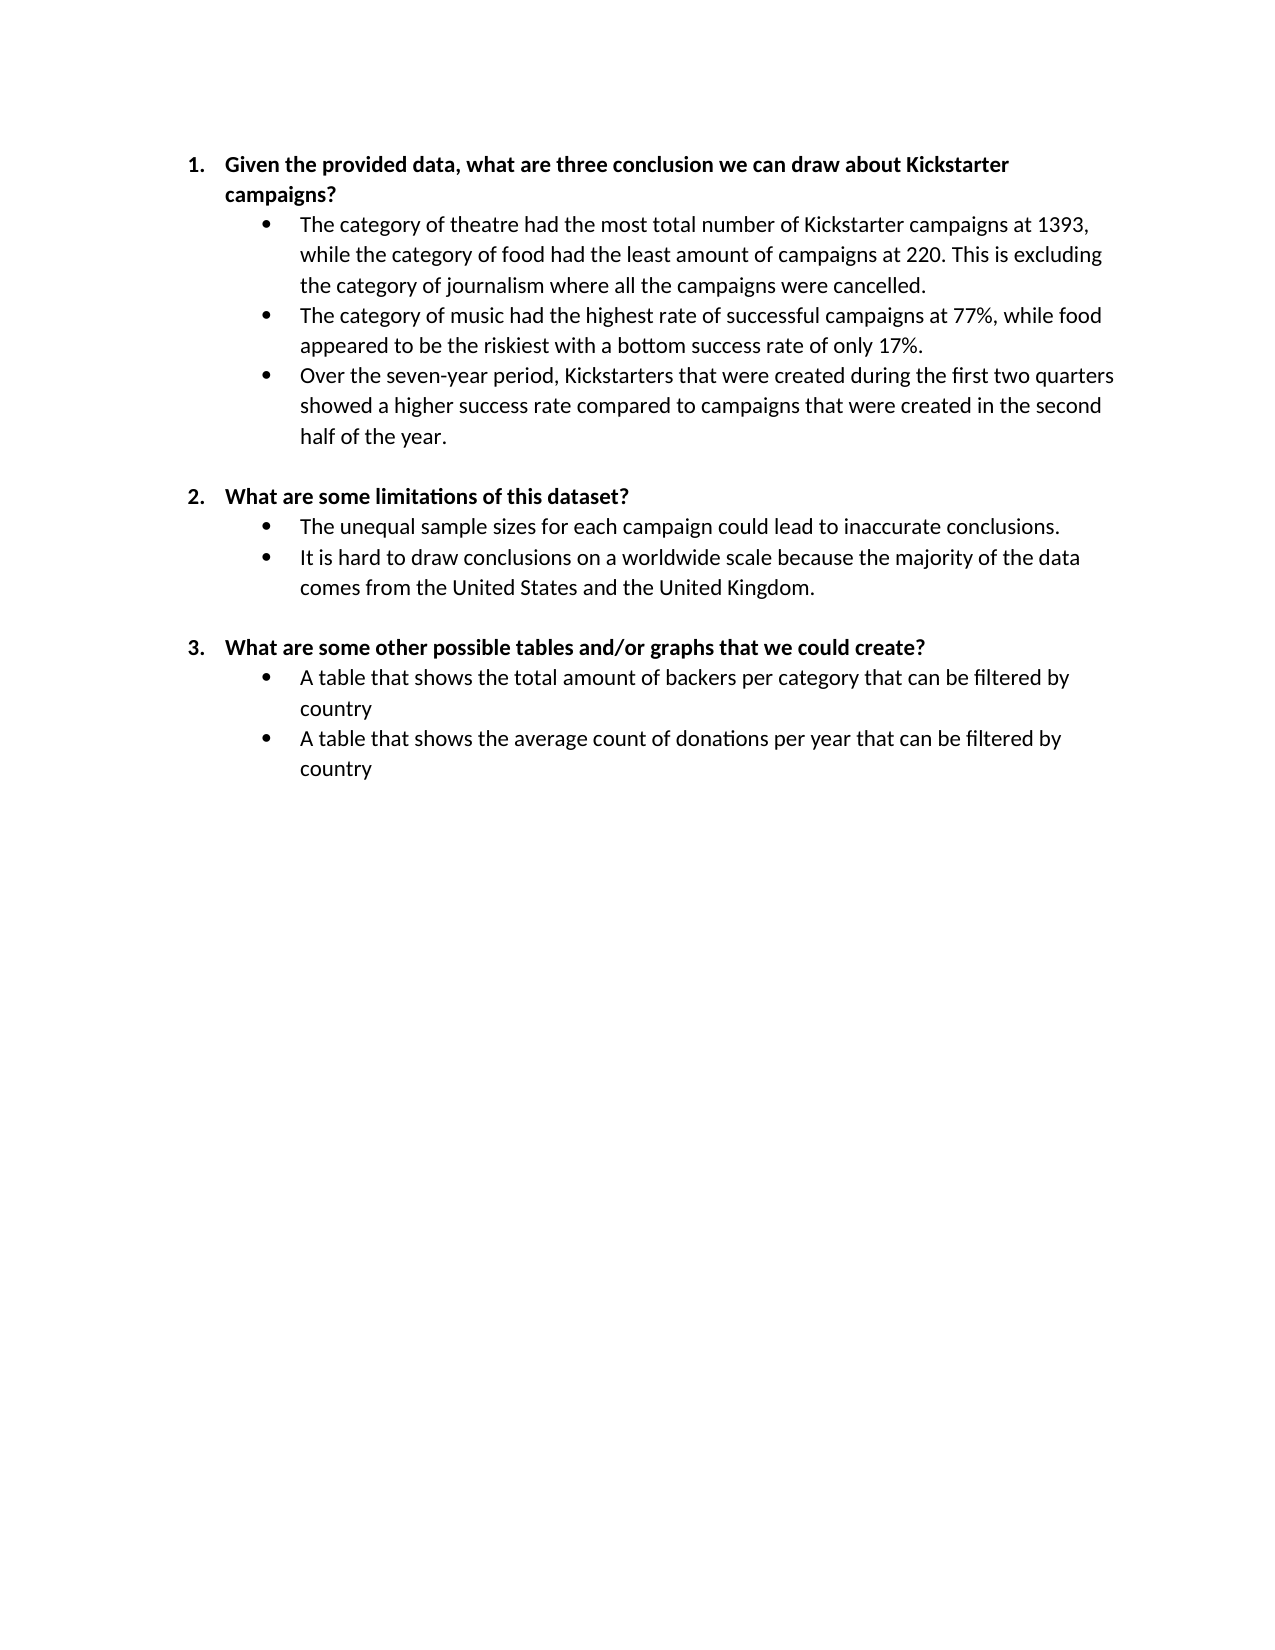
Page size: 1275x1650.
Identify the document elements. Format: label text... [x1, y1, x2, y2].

list Given the provided data, what are three conclusion we can draw about Kickstarter campaigns? [187, 150, 1125, 208]
list A table that shows the average count of donations per year that can be filtered by country [262, 724, 1125, 782]
list A table that shows the total amount of backers per category that can be filtered by country [262, 663, 1125, 722]
list Over the seven-year period, Kickstarters that were created during the first two quarters showed a higher success rate compared to campaigns that were created in the second half of the year. [262, 361, 1125, 450]
list The category of theatre had the most total number of Kickstarter campaigns at 1393, while the category of food had the least amount of campaigns at 220. This is excluding the category of journalism where all the campaigns were cancelled. [262, 210, 1125, 299]
list What are some limitations of this dataset? [187, 482, 1125, 510]
list The category of music had the highest rate of successful campaigns at 77%, while food appeared to be the riskiest with a bottom success rate of only 17%. [262, 301, 1125, 359]
list It is hard to draw conclusions on a worldwide scale because the majority of the data comes from the United States and the United Kingdom. [262, 543, 1125, 601]
list The unequal sample sizes for each campaign could lead to inaccurate conclusions. [262, 512, 1125, 541]
list What are some other possible tables and/or graphs that we could create? [187, 633, 1125, 661]
